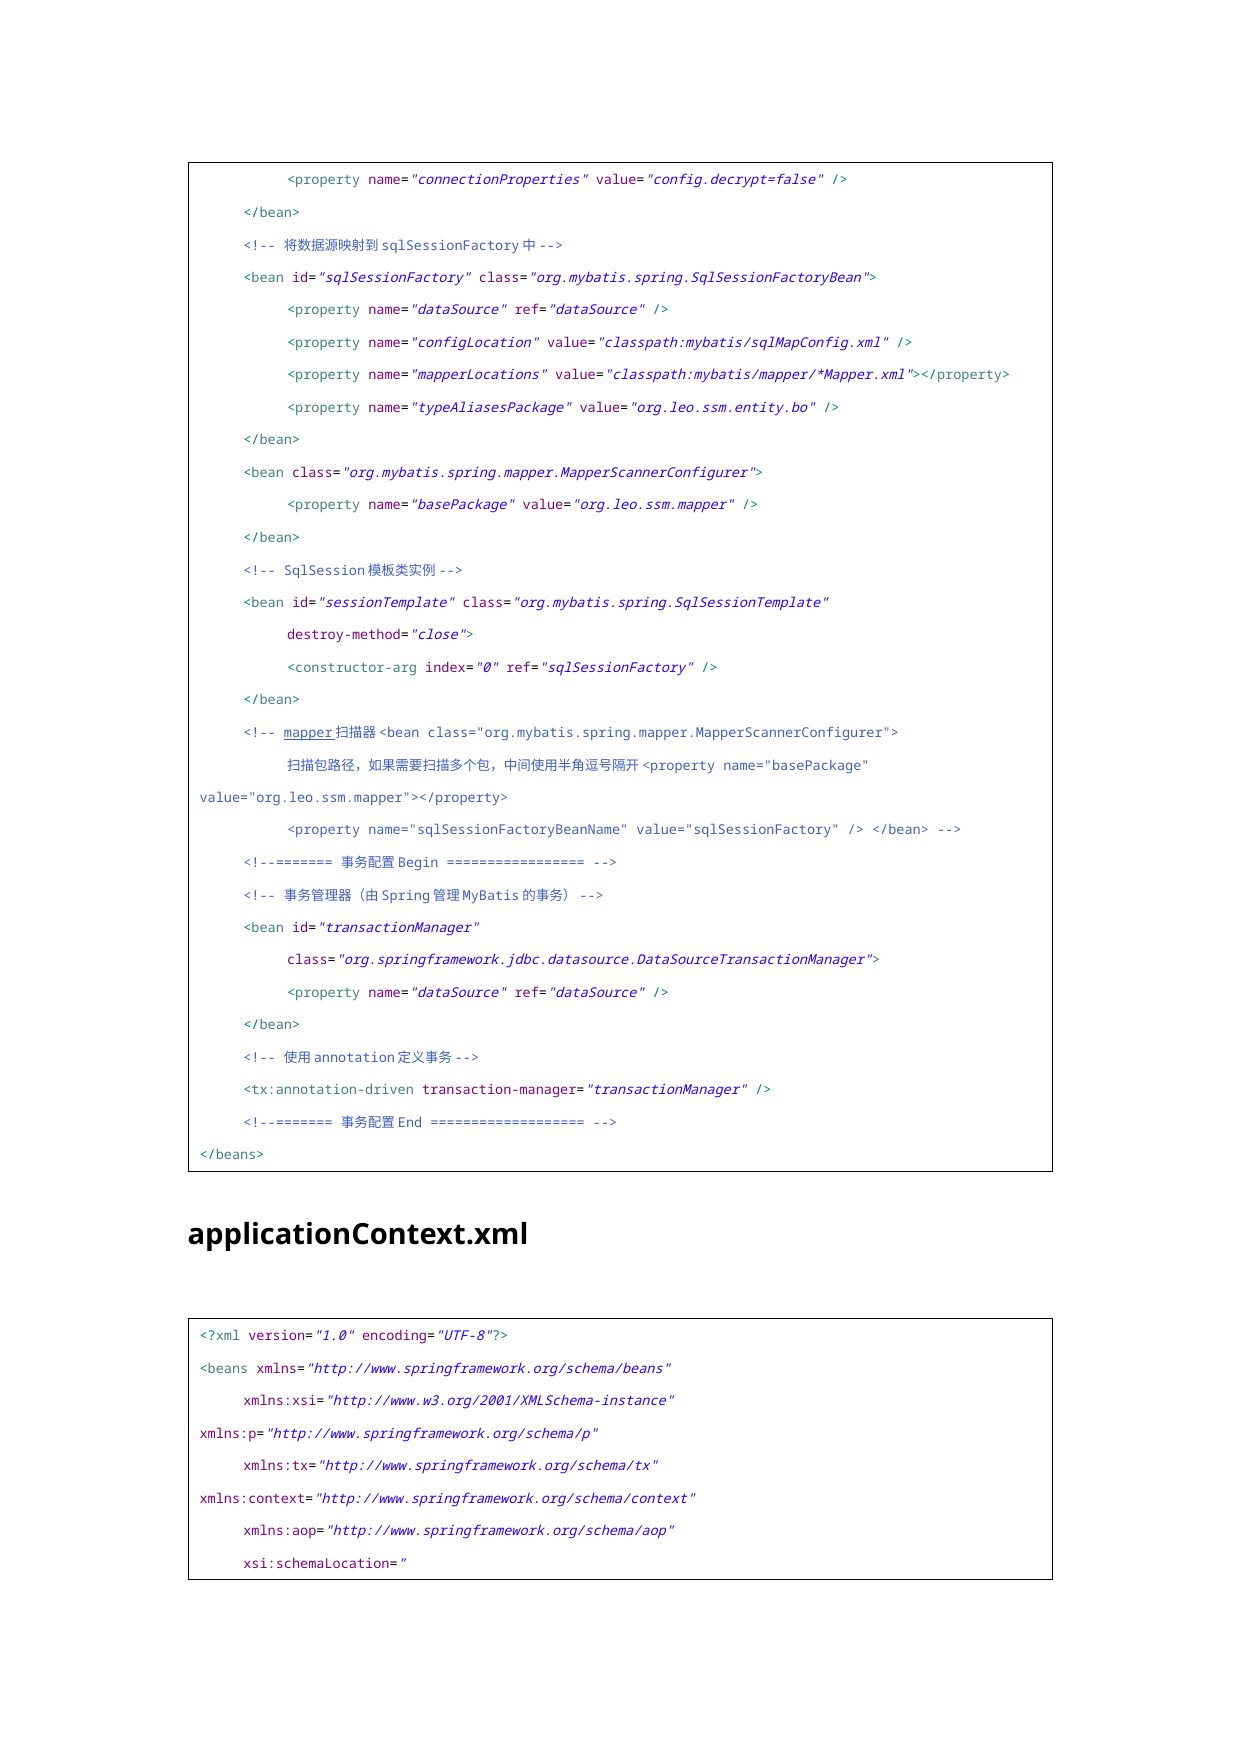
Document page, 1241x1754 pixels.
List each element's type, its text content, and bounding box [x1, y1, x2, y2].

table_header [189, 1319, 1052, 1579]
subtitle applicationContext.xml [187, 1201, 1053, 1266]
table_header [189, 163, 1052, 1171]
